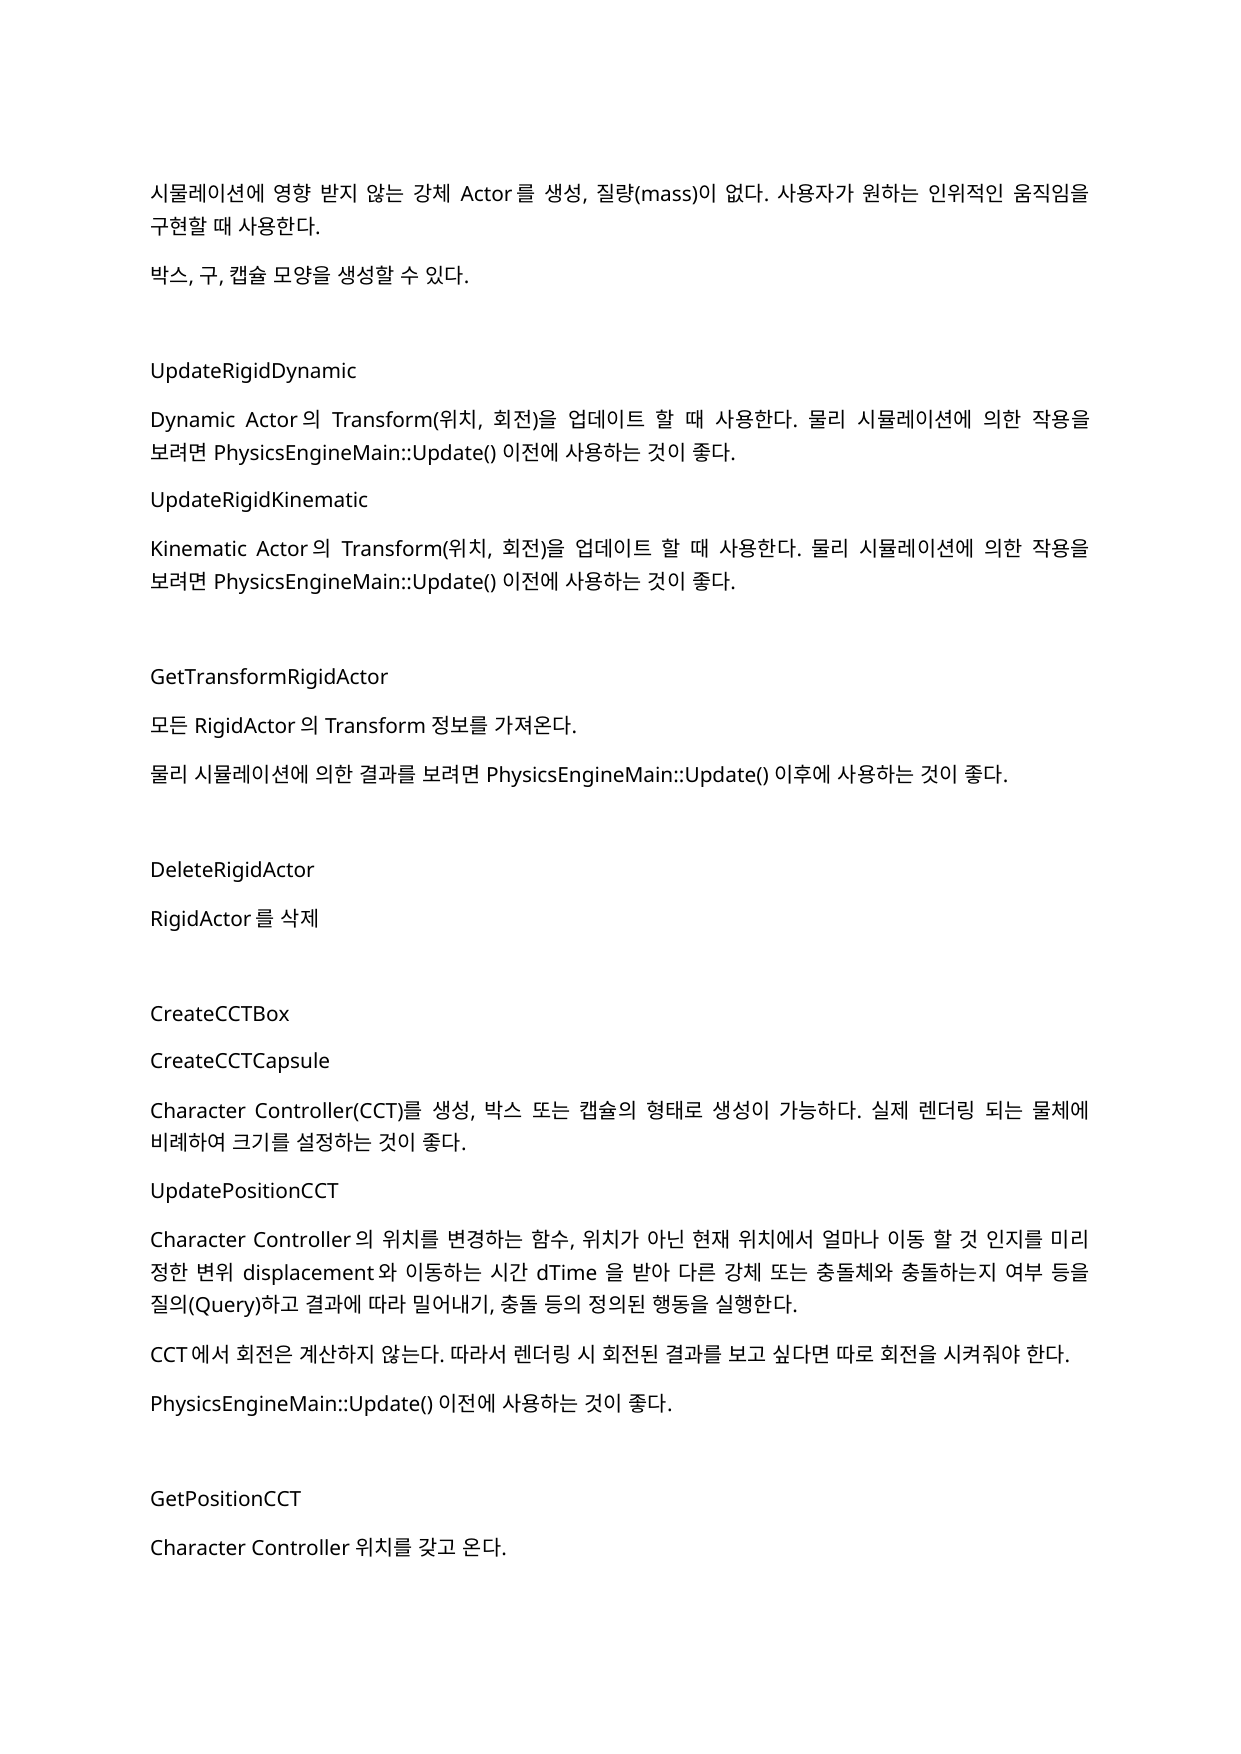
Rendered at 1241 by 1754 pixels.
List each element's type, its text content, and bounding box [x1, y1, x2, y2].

text PhysicsEngineMain::Update() 이전에 사용하는 것이 좋다. [150, 1387, 1090, 1418]
text Dynamic Actor의 Transform(위치, 회전)을 업데이트 할 때 사용한다. 물리 시뮬레이션에 의한 작용을 보려면 PhysicsEngineMain::Update() 이전에 사용하는 것이 좋다. [150, 403, 1090, 466]
text Character Controller(CCT)를 생성, 박스 또는 캡슐의 형태로 생성이 가능하다. 실제 렌더링 되는 물체에 비례하여 크기를 설정하는 것이 좋다. [150, 1094, 1090, 1157]
text CCT에서 회전은 계산하지 않는다. 따라서 렌더링 시 회전된 결과를 보고 싶다면 따로 회전을 시켜줘야 한다. [150, 1338, 1090, 1368]
text 박스, 구, 캡슐 모양을 생성할 수 있다. [150, 259, 1090, 289]
text GetPositionCCT [150, 1484, 1090, 1512]
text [150, 177, 1090, 240]
text Kinematic Actor의 Transform(위치, 회전)을 업데이트 할 때 사용한다. 물리 시뮬레이션에 의한 작용을 보려면 PhysicsEngineMain::Update() 이전에 사용하는 것이 좋다. [150, 533, 1090, 596]
text UpdateRigidDynamic [150, 356, 1090, 384]
text 물리 시뮬레이션에 의한 결과를 보려면 PhysicsEngineMain::Update() 이후에 사용하는 것이 좋다. [150, 759, 1090, 789]
text RigidActor를 삭제 [150, 903, 1090, 933]
text UpdateRigidKinematic [150, 485, 1090, 514]
text CreateCCTCapsule [150, 1047, 1090, 1075]
text Character Controller 위치를 갖고 온다. [150, 1531, 1090, 1562]
text CreateCCTBox [150, 999, 1090, 1028]
text UpdatePositionCCT [150, 1176, 1090, 1204]
text Character Controller의 위치를 변경하는 함수, 위치가 아닌 현재 위치에서 얼마나 이동 할 것 인지를 미리 정한 변위 displacement와 이동하는 시간 dTime 을 받아 다른 강체 또는 충돌체와 충돌하는지 여부 등을 질의(Query)하고 결과에 따라 밀어내기, 충돌 등의 정의된 행동을 실행한다. [150, 1223, 1090, 1319]
text 모든 RigidActor의 Transform 정보를 가져온다. [150, 709, 1090, 739]
text GetTransformRigidActor [150, 662, 1090, 690]
text DeleteRigidActor [150, 855, 1090, 884]
